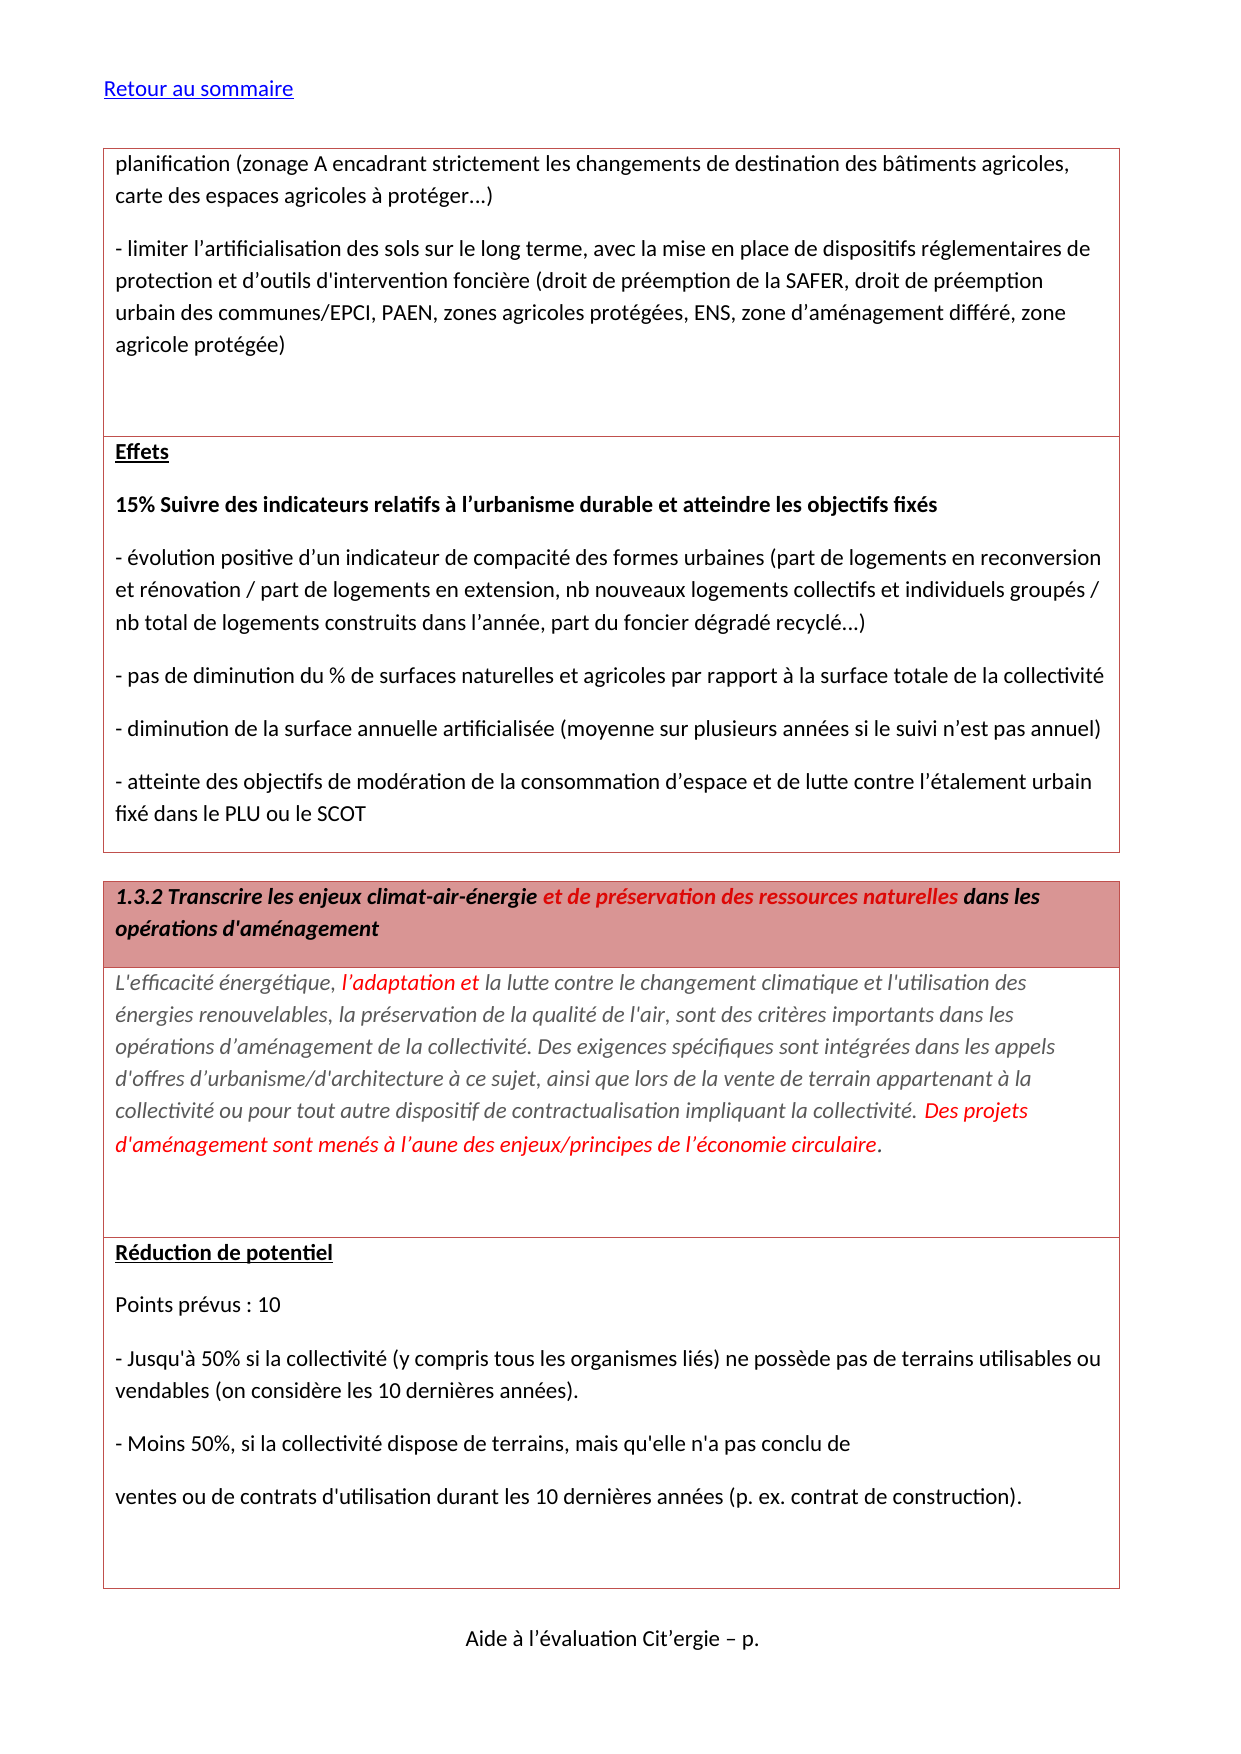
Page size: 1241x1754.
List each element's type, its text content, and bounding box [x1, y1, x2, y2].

table_header 1.3.2 Transcrire les enjeux climat-air-énergie et de préservation des ressources naturelles dans les opérations d'aménagement [104, 882, 1119, 967]
table_cell L'efficacité énergétique, l’adaptation et la lutte contre le changement climatique et l'utilisation des énergies renouvelables, la préservation de la qualité de l'air, sont des critères importants dans les opérations d’aménagement de la collectivité. Des exigences spécifiques sont intégrées dans les appels d'offres d’urbanisme/d'architecture à ce sujet, ainsi que lors de la vente de terrain appartenant à la collectivité ou pour tout autre dispositif de contractualisation impliquant la collectivité. Des projets d'aménagement sont menés à l’aune des enjeux/principes de l’économie circulaire. [104, 968, 1119, 1237]
table_cell Réduction de potentiel Points prévus : 10 - Jusqu'à 50% si la collectivité (y compris tous les organismes liés) ne possède pas de terrains utilisables ou vendables (on considère les 10 dernières années). - Moins 50%, si la collectivité dispose de terrains, mais qu'elle n'a pas conclu de ventes ou de contrats d'utilisation durant les 10 dernières années (p. ex. contrat de construction). [104, 1238, 1119, 1588]
table_cell Effets 15% Suivre des indicateurs relatifs à l’urbanisme durable et atteindre les objectifs fixés - évolution positive d’un indicateur de compacité des formes urbaines (part de logements en reconversion et rénovation / part de logements en extension, nb nouveaux logements collectifs et individuels groupés / nb total de logements construits dans l’année, part du foncier dégradé recyclé...) - pas de diminution du % de surfaces naturelles et agricoles par rapport à la surface totale de la collectivité - diminution de la surface annuelle artificialisée (moyenne sur plusieurs années si le suivi n’est pas annuel) - atteinte des objectifs de modération de la consommation d’espace et de lutte contre l’étalement urbain fixé dans le PLU ou le SCOT [104, 437, 1119, 852]
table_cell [104, 149, 1119, 436]
